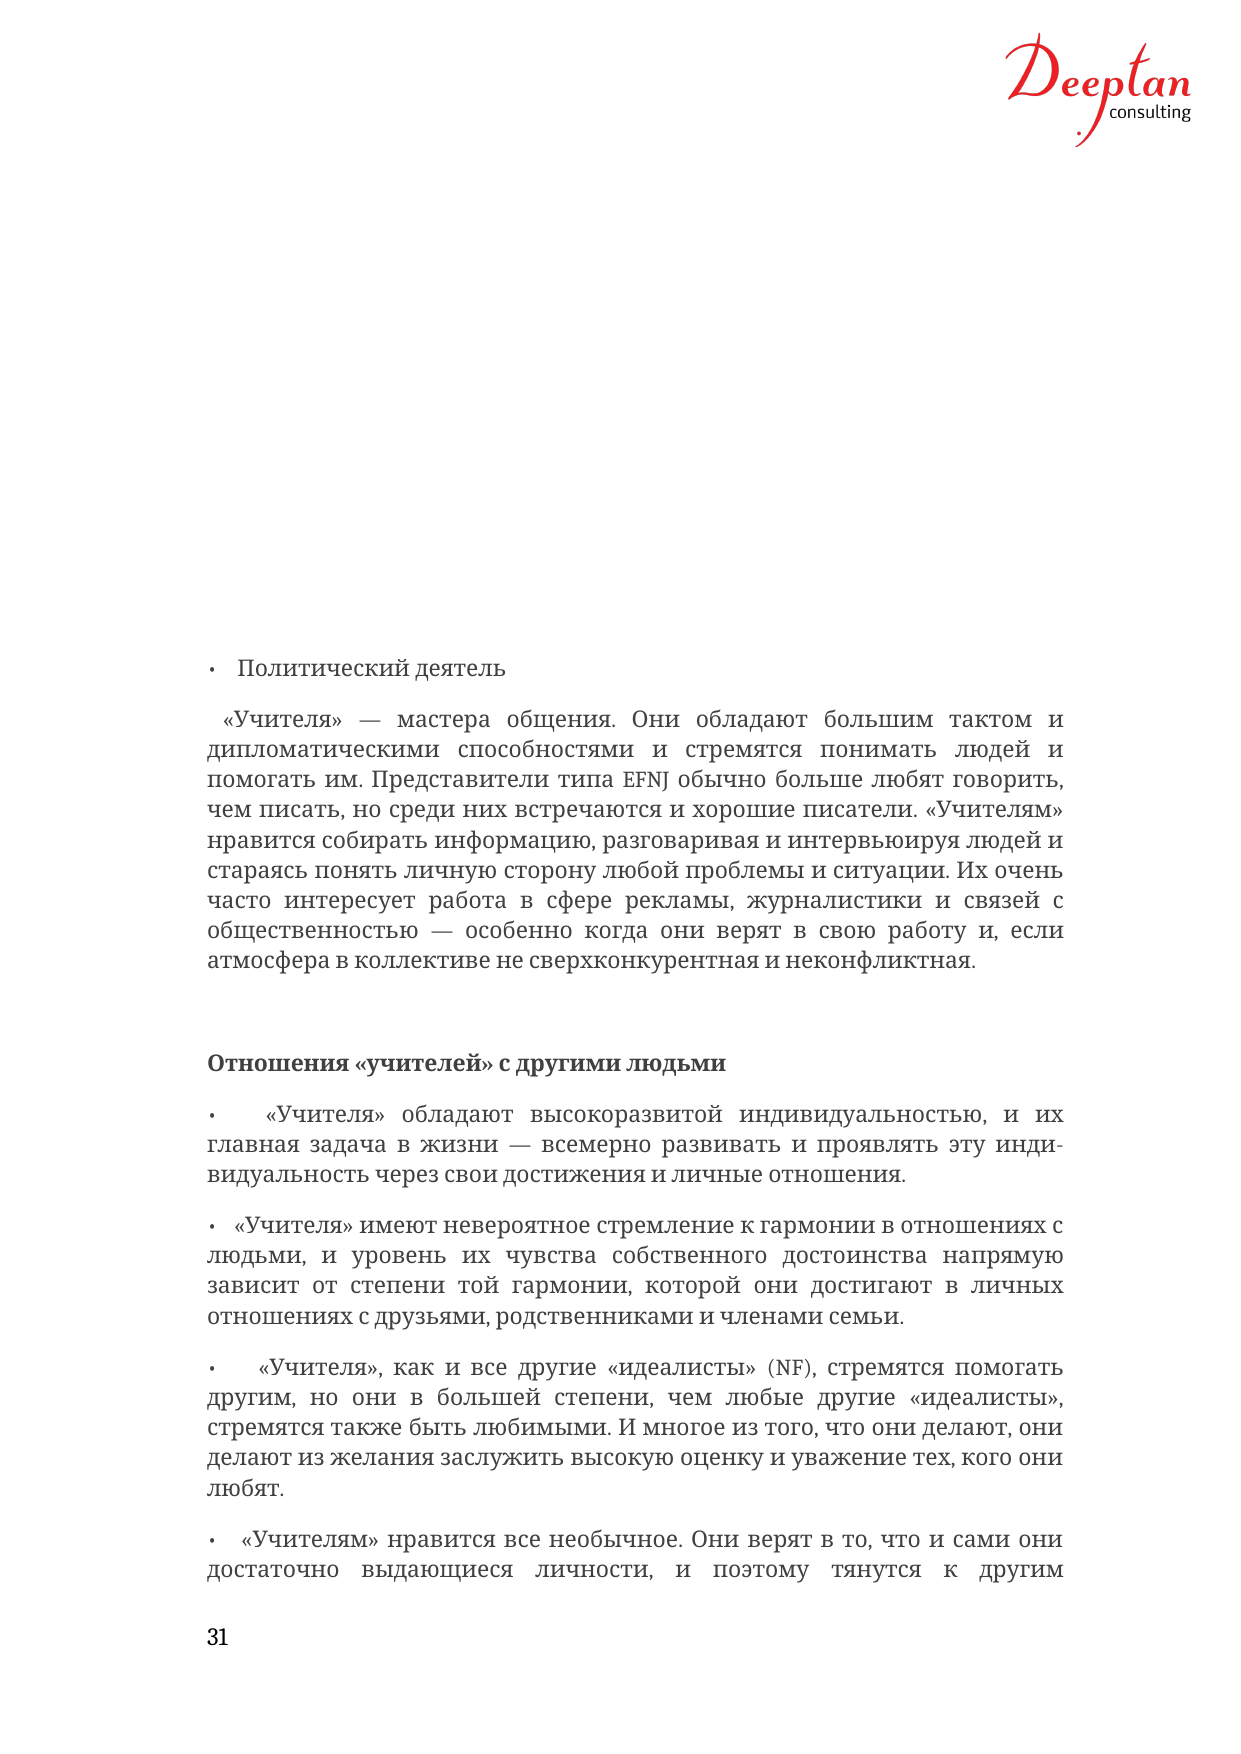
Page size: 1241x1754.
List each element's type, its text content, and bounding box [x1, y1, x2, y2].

text • «Учителя», как и все другие «идеалисты» (NF), стремятся помогать другим, но они в большей степени, чем любые другие «идеалисты», стремятся также быть любимыми. И многое из того, что они делают, они делают из желания заслужить высокую оценку и уважение тех, кого они любят. [207, 1354, 1064, 1502]
picture [1005, 20, 1191, 160]
text • «Учителям» нравится все необычное. Они верят в то, что и сами они достаточно выдающиеся личности, и поэтому тянутся к другим экстраординарным и сильным людям с оригинальными взглядами на жизнь. [207, 1526, 1064, 1583]
text Отношения «учителей» с другими людьми [207, 1050, 1064, 1077]
text • «Учителя» имеют невероятное стремление к гармонии в отношениях с людьми, и уровень их чувства собственного достоинства напрямую зависит от степени той гармонии, которой они достигают в личных отношениях с друзьями, родственниками и членами семьи. [207, 1213, 1064, 1330]
text • «Учителя» обладают высокоразвитой индивидуальностью, и их главная задача в жизни — всемерно развивать и проявлять эту индивидуальность через свои достижения и личные отношения. [207, 1101, 1064, 1188]
text • Политический деятель [207, 656, 1064, 682]
text «Учителя» — мастера общения. Они обладают большим тактом и дипломатическими способностями и стремятся понимать людей и помогать им. Представители типа EFNJ обычно больше любят говорить, чем писать, но среди них встречаются и хорошие писатели. «Учителям» нравится собирать информацию, разговаривая и интервьюируя людей и стараясь понять личную сторону любой проблемы и ситуации. Их очень часто интересует работа в сфере рекламы, журналистики и связей с общественностью — особенно когда они верят в свою работу и, если атмосфера в коллективе не сверхконкурентная и неконфликтная. [207, 707, 1064, 975]
